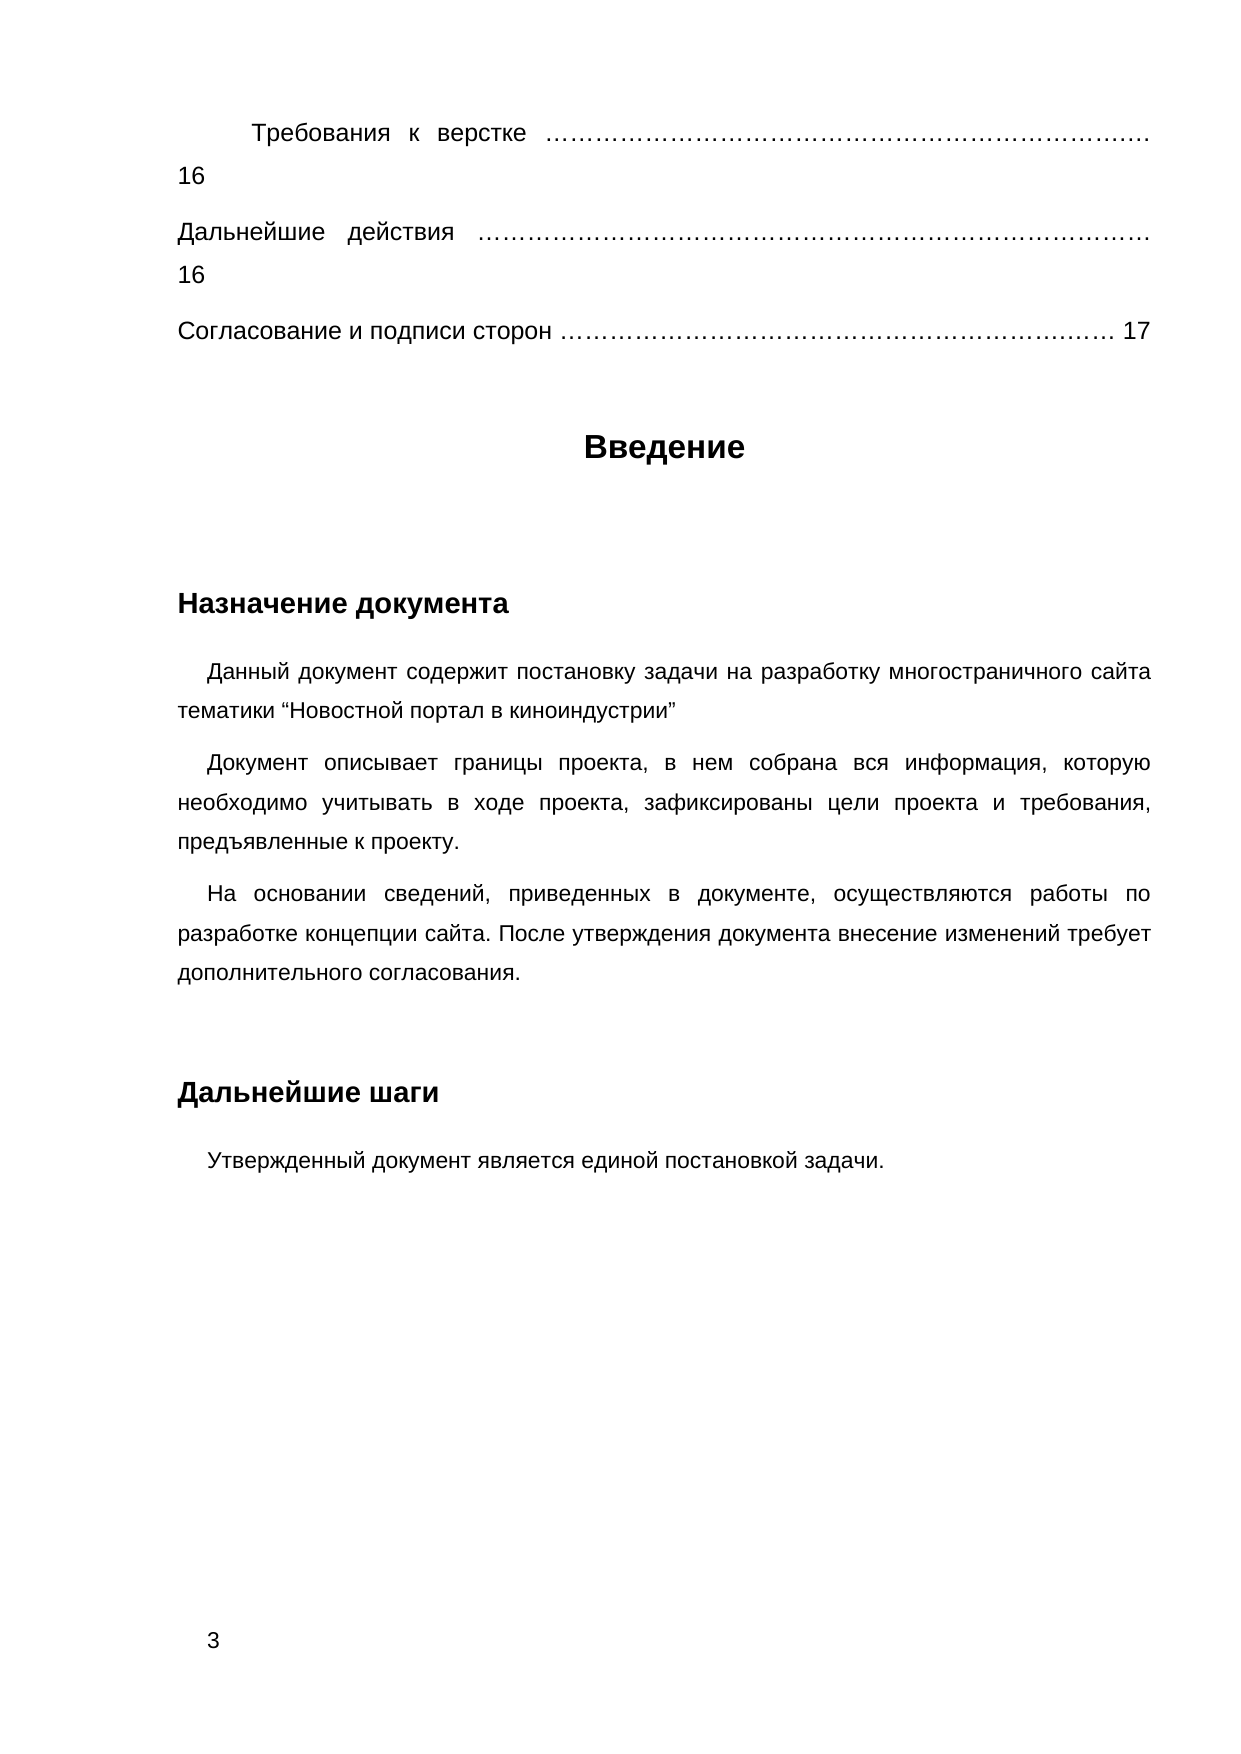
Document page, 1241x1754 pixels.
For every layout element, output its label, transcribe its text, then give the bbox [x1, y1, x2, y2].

subtitle Введение [177, 427, 1152, 465]
text Документ описывает границы проекта, в нем собрана вся информация, которую необходимо учитывать в ходе проекта, зафиксированы цели проекта и требования, предъявленные к проекту. [177, 749, 1152, 854]
subtitle Дальнейшие шаги [177, 1075, 1152, 1109]
text Дальнейшие действия ……………………………………………………………………… 16 [177, 217, 1152, 289]
text На основании сведений, приведенных в документе, осуществляются работы по разработке концепции сайта. После утверждения документа внесение изменений требует дополнительного согласования. [177, 880, 1152, 985]
subtitle Назначение документа [177, 586, 1152, 620]
text Утвержденный документ является единой постановкой задачи. [177, 1147, 1152, 1173]
text Согласование и подписи сторон …………………………………………………….…… 17 [177, 316, 1152, 344]
text Требования к верстке …………………………………………………………….… 16 [177, 118, 1152, 190]
text Данный документ содержит постановку задачи на разработку многостраничного сайта тематики “Новостной портал в киноиндустрии” [177, 658, 1152, 723]
